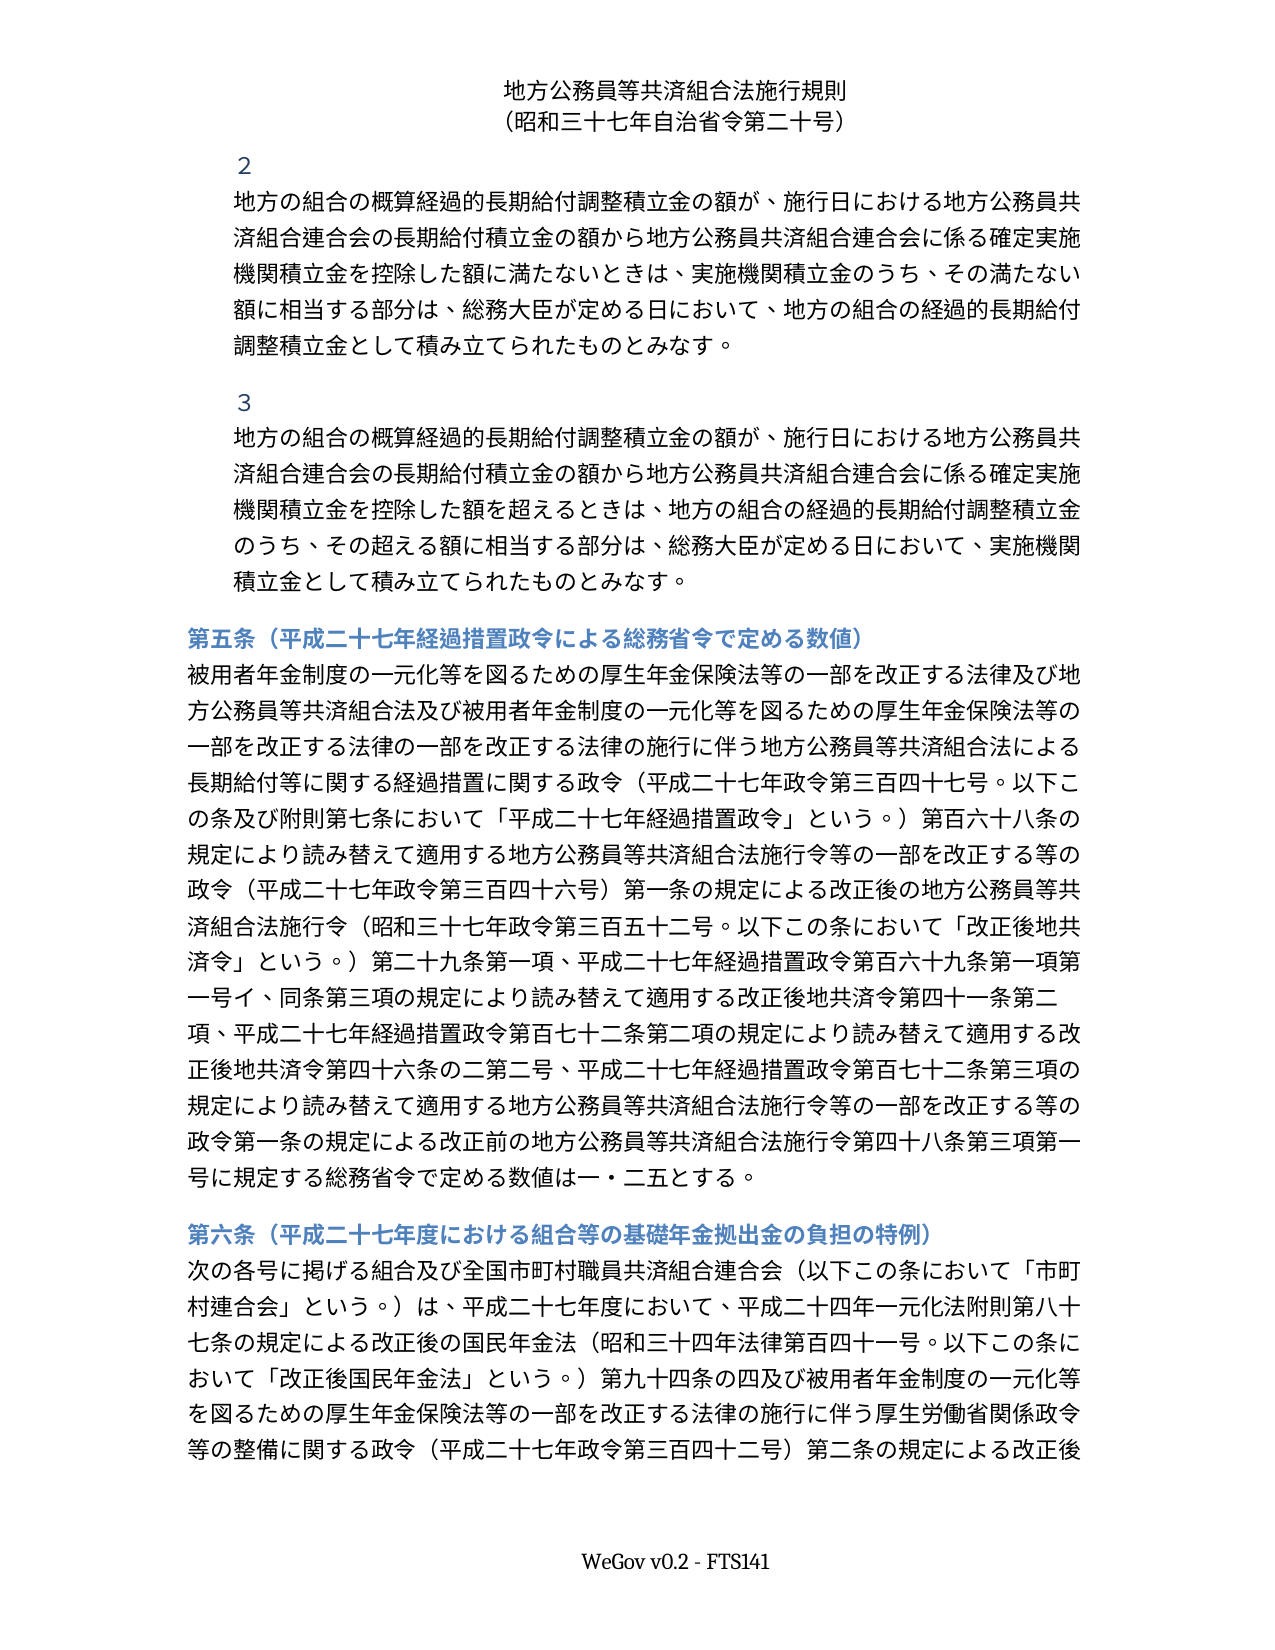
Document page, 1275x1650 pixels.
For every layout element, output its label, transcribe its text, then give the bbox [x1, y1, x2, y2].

subtitle 第五条（平成二十七年経過措置政令による総務省令で定める数値） [187, 623, 1087, 654]
subtitle ２ [233, 150, 1087, 181]
text 地方の組合の概算経過的長期給付調整積立金の額が、施行日における地方公務員共済組合連合会の長期給付積立金の額から地方公務員共済組合連合会に係る確定実施機関積立金を控除した額を超えるときは、地方の組合の経過的長期給付調整積立金のうち、その超える額に相当する部分は、総務大臣が定める日において、実施機関積立金として積み立てられたものとみなす。 [233, 422, 1087, 597]
subtitle ３ [233, 386, 1087, 418]
text 被用者年金制度の一元化等を図るための厚生年金保険法等の一部を改正する法律及び地方公務員等共済組合法及び被用者年金制度の一元化等を図るための厚生年金保険法等の一部を改正する法律の一部を改正する法律の施行に伴う地方公務員等共済組合法による長期給付等に関する経過措置に関する政令（平成二十七年政令第三百四十七号。以下この条及び附則第七条において「平成二十七年経過措置政令」という。）第百六十八条の規定により読み替えて適用する地方公務員等共済組合法施行令等の一部を改正する等の政令（平成二十七年政令第三百四十六号）第一条の規定による改正後の地方公務員等共済組合法施行令（昭和三十七年政令第三百五十二号。以下この条において「改正後地共済令」という。）第二十九条第一項、平成二十七年経過措置政令第百六十九条第一項第一号イ、同条第三項の規定により読み替えて適用する改正後地共済令第四十一条第二項、平成二十七年経過措置政令第百七十二条第二項の規定により読み替えて適用する改正後地共済令第四十六条の二第二号、平成二十七年経過措置政令第百七十二条第三項の規定により読み替えて適用する地方公務員等共済組合法施行令等の一部を改正する等の政令第一条の規定による改正前の地方公務員等共済組合法施行令第四十八条第三項第一号に規定する総務省令で定める数値は一・二五とする。 [187, 659, 1087, 1193]
subtitle 第六条（平成二十七年度における組合等の基礎年金拠出金の負担の特例） [187, 1219, 1087, 1250]
text 地方の組合の概算経過的長期給付調整積立金の額が、施行日における地方公務員共済組合連合会の長期給付積立金の額から地方公務員共済組合連合会に係る確定実施機関積立金を控除した額に満たないときは、実施機関積立金のうち、その満たない額に相当する部分は、総務大臣が定める日において、地方の組合の経過的長期給付調整積立金として積み立てられたものとみなす。 [233, 186, 1087, 361]
